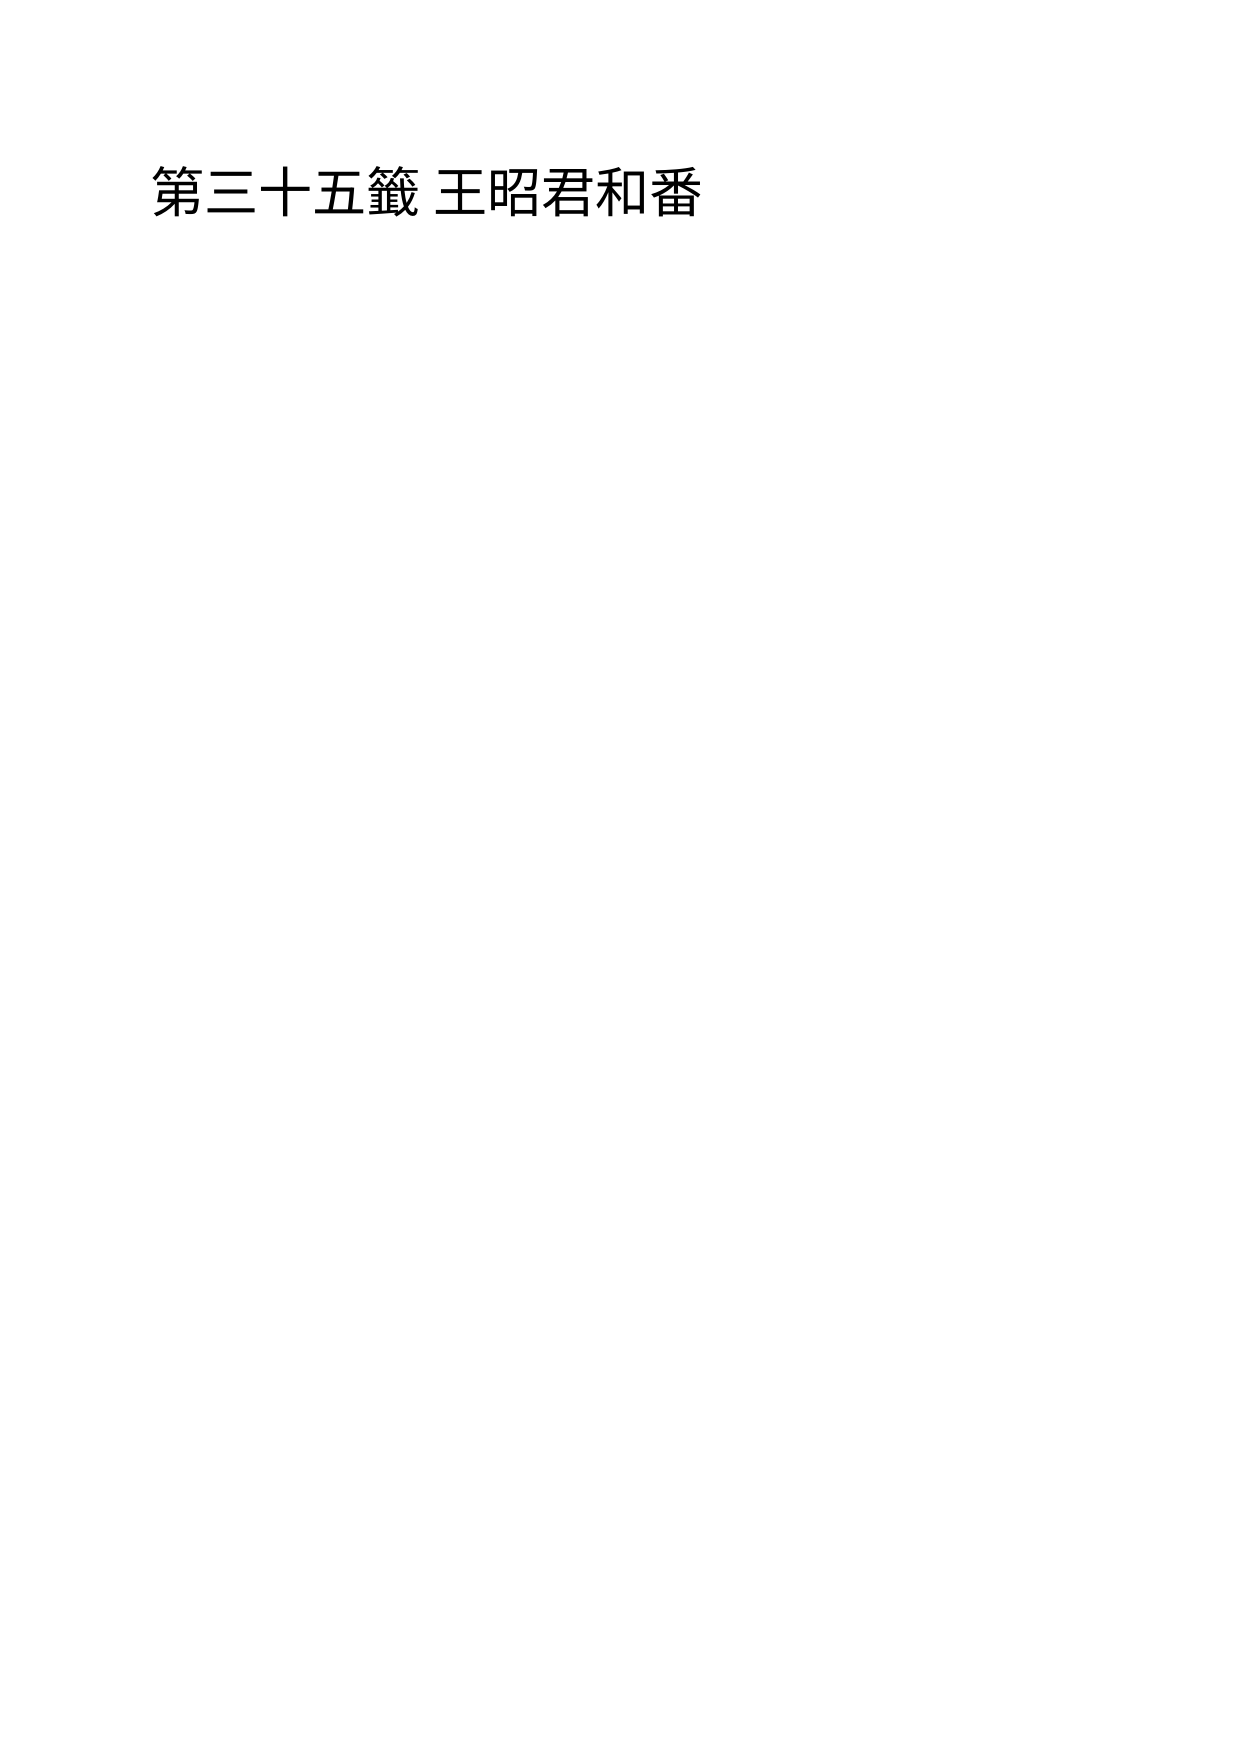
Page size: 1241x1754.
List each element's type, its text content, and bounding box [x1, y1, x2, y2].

title 第三十五籤 王昭君和番 [150, 150, 1090, 228]
